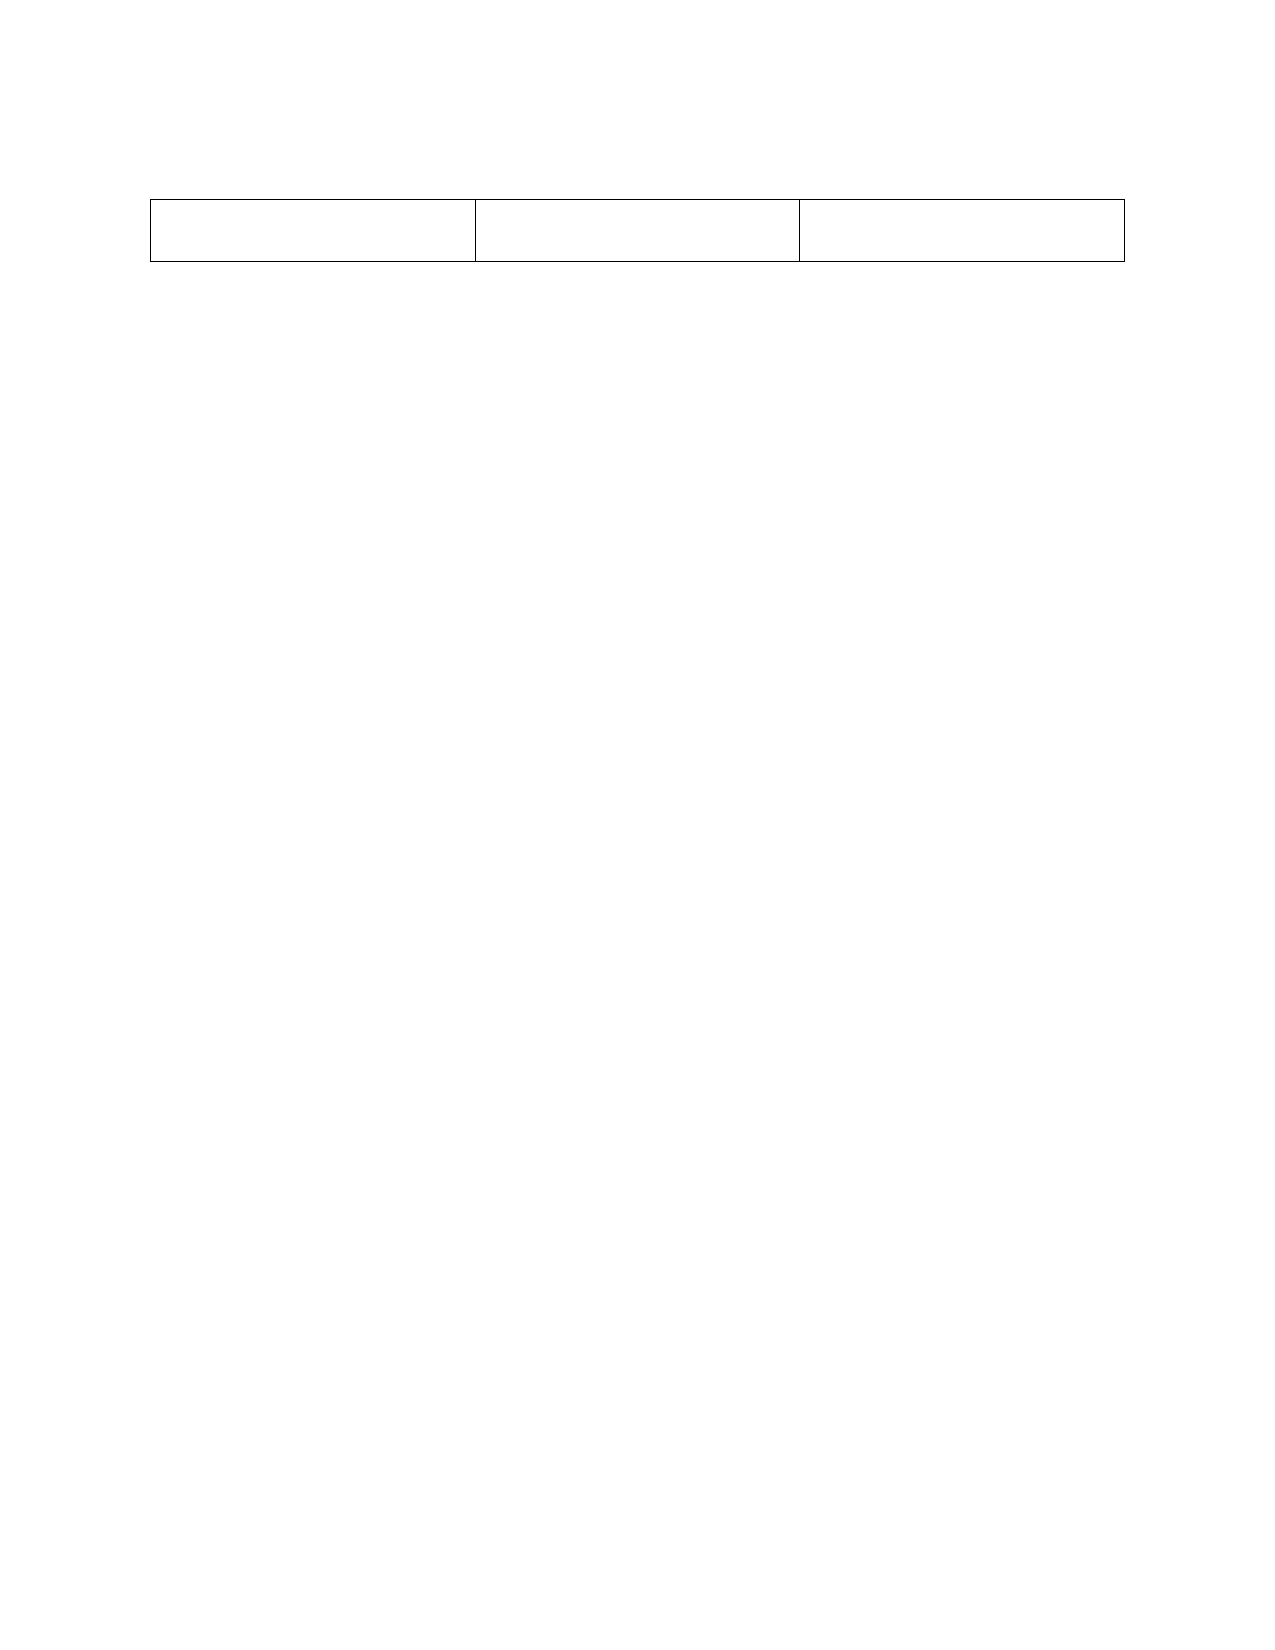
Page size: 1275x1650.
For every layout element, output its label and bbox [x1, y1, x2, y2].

table_cell [151, 200, 475, 261]
table_cell [476, 200, 799, 261]
table_cell [800, 200, 1124, 261]
